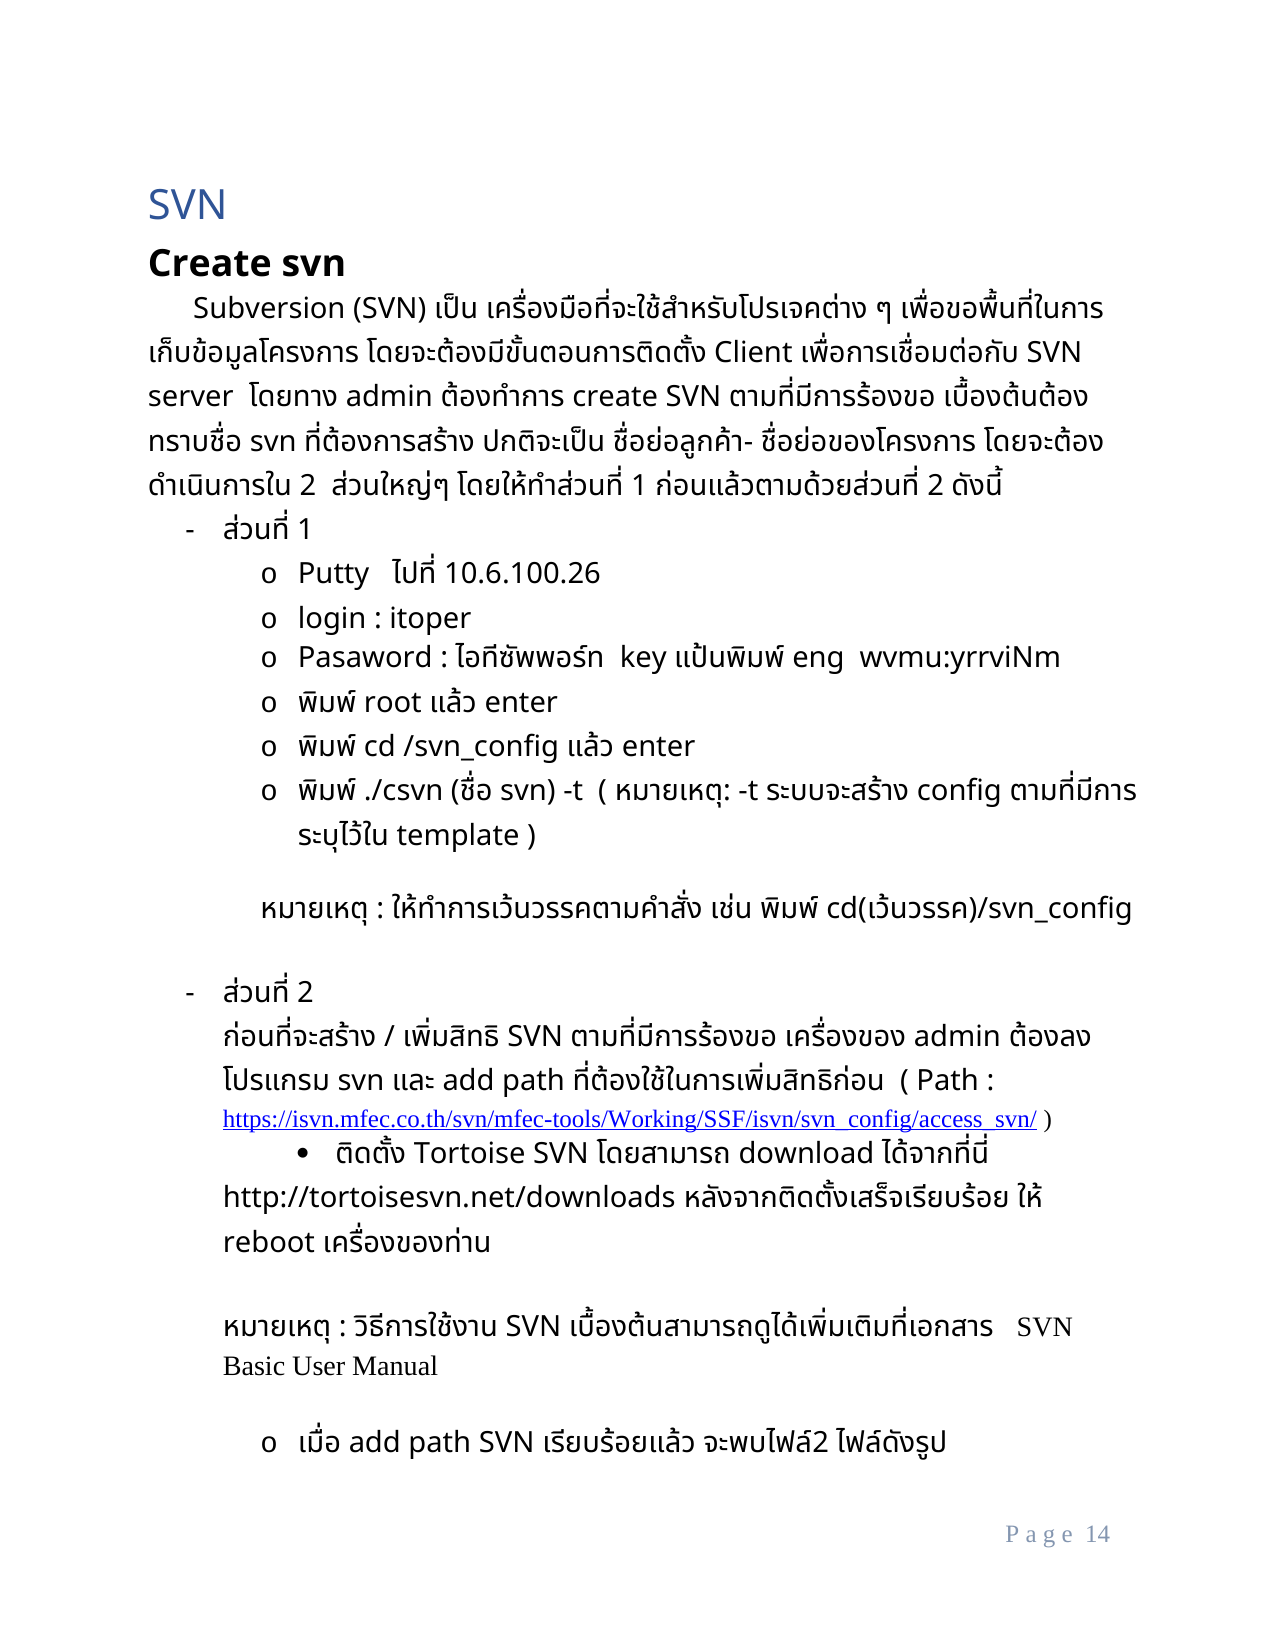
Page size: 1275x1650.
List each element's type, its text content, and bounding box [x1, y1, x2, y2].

list พิมพ์ root แล้ว enter [260, 681, 1137, 725]
list Putty ไปที่ 10.6.100.26 [260, 553, 1137, 597]
list ติดตั้ง Tortoise SVN โดยสามารถ download ได้จากที่นี่ [298, 1132, 1137, 1177]
list ส่วนที่ 2 [185, 971, 1137, 1015]
list login : itoper [260, 597, 1137, 637]
list ก่อนที่จะสร้าง / เพิ่มสิทธิ SVN ตามที่มีการร้องขอ เครื่องของ admin ต้องลงโปรแกรม svn และ add path ที่ต้องใช้ในการเพิ่มสิทธิก่อน ( Path : https://isvn.mfec.co.th/svn/mfec-tools/Working/SSF/isvn/svn_config/access_svn/ ) [223, 1015, 1137, 1132]
list พิมพ์ cd /svn_config แล้ว enter [260, 725, 1137, 769]
list Pasaword : ไอทีซัพพอร์ท key แป้นพิมพ์ eng wvmu:yrrviNm [260, 637, 1137, 681]
list พิมพ์ ./csvn (ชื่อ svn) -t ( หมายเหตุ: -t ระบบจะสร้าง config ตามที่มีการระบุไว้ใน template ) [260, 769, 1137, 858]
list เมื่อ add path SVN เรียบร้อยแล้ว จะพบไฟล์2 ไฟล์ดังรูป [260, 1421, 1137, 1466]
text หมายเหตุ : ให้ทำการเว้นวรรคตามคำสั่ง เช่น พิมพ์ cd(เว้นวรรค)/svn_config [185, 887, 1137, 931]
subtitle SVN [148, 175, 1137, 232]
text Subversion (SVN) เป็น เครื่องมือที่จะใช้สำหรับโปรเจคต่าง ๆ เพื่อขอพื้นที่ในการเก็บข้อมูลโครงการ โดยจะต้องมีขั้นตอนการติดตั้ง Client เพื่อการเชื่อมต่อกับ SVN server โดยทาง admin ต้องทำการ create SVN ตามที่มีการร้องขอ เบื้องต้นต้องทราบชื่อ svn ที่ต้องการสร้าง ปกติจะเป็น ชื่อย่อลูกค้า- ชื่อย่อของโครงการ โดยจะต้องดำเนินการใน 2 ส่วนใหญ่ๆ โดยให้ทำส่วนที่ 1 ก่อนแล้วตามด้วยส่วนที่ 2 ดังนี้ [148, 287, 1137, 508]
list ส่วนที่ 1 [185, 508, 1137, 553]
list http://tortoisesvn.net/downloads หลังจากติดตั้งเสร็จเรียบร้อย ให้ reboot เครื่องของท่าน [223, 1177, 1137, 1265]
list หมายเหตุ : วิธีการใช้งาน SVN เบื้องต้นสามารถดูได้เพิ่มเติมที่เอกสาร SVN Basic User Manual [223, 1305, 1137, 1382]
subtitle Create svn [148, 236, 1137, 287]
